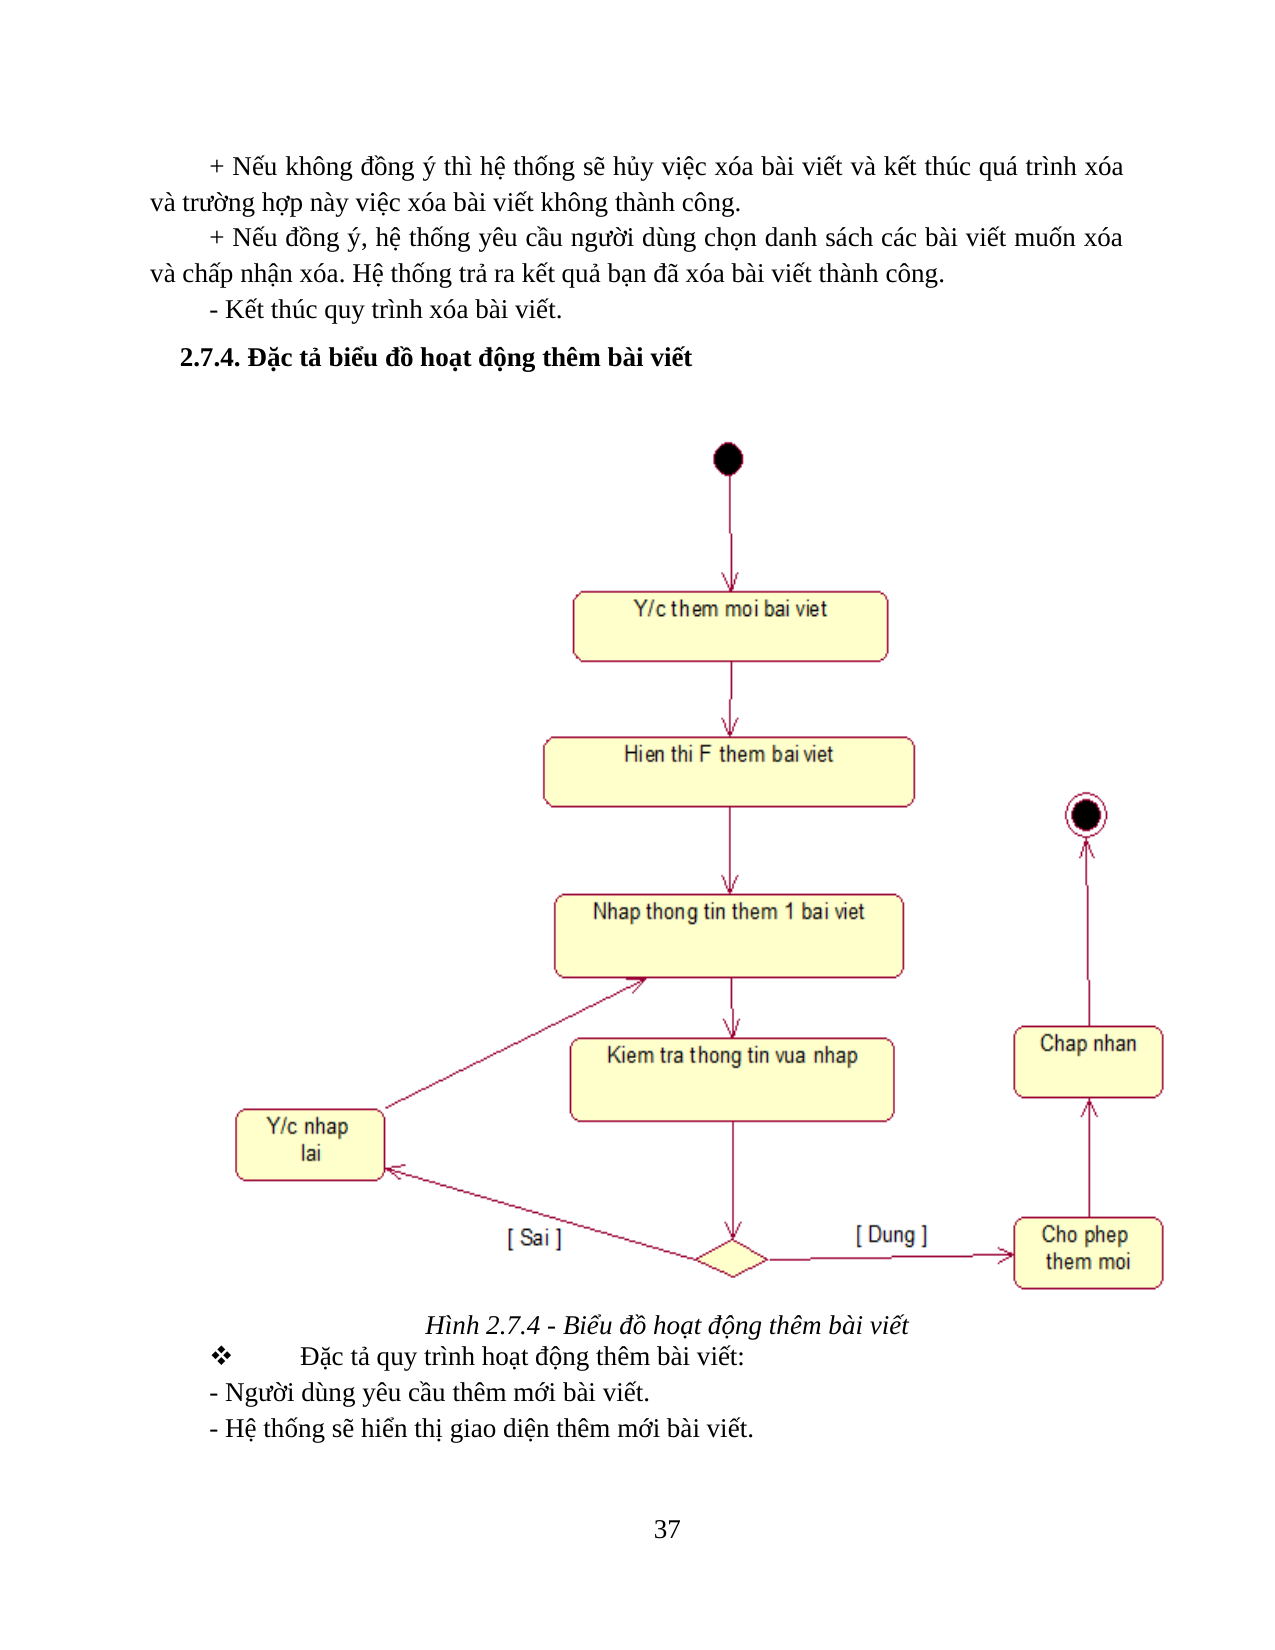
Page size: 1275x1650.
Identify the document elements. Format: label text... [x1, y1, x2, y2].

list - Người dùng yêu cầu thêm mới bài viết. [150, 1376, 1125, 1408]
list - Kết thúc quy trình xóa bài viết. [150, 293, 1125, 324]
picture [209, 429, 1181, 1305]
list + Nếu đồng ý, hệ thống yêu cầu người dùng chọn danh sách các bài viết muốn xóa và chấp nhận xóa. Hệ thống trả ra kết quả bạn đã xóa bài viết thành công. [150, 221, 1125, 288]
list - Hệ thống sẽ hiển thị giao diện thêm mới bài viết. [150, 1412, 1125, 1443]
text Hình 2.7.4 - Biểu đồ hoạt động thêm bài viết [150, 1309, 1125, 1341]
list Đặc tả quy trình hoạt động thêm bài viết: [150, 1341, 1125, 1372]
subtitle 2.7.4. Đặc tả biểu đồ hoạt động thêm bài viết [179, 341, 1125, 372]
list + Nếu không đồng ý thì hệ thống sẽ hủy việc xóa bài viết và kết thúc quá trình xóa và trường hợp này việc xóa bài viết không thành công. [150, 150, 1125, 217]
